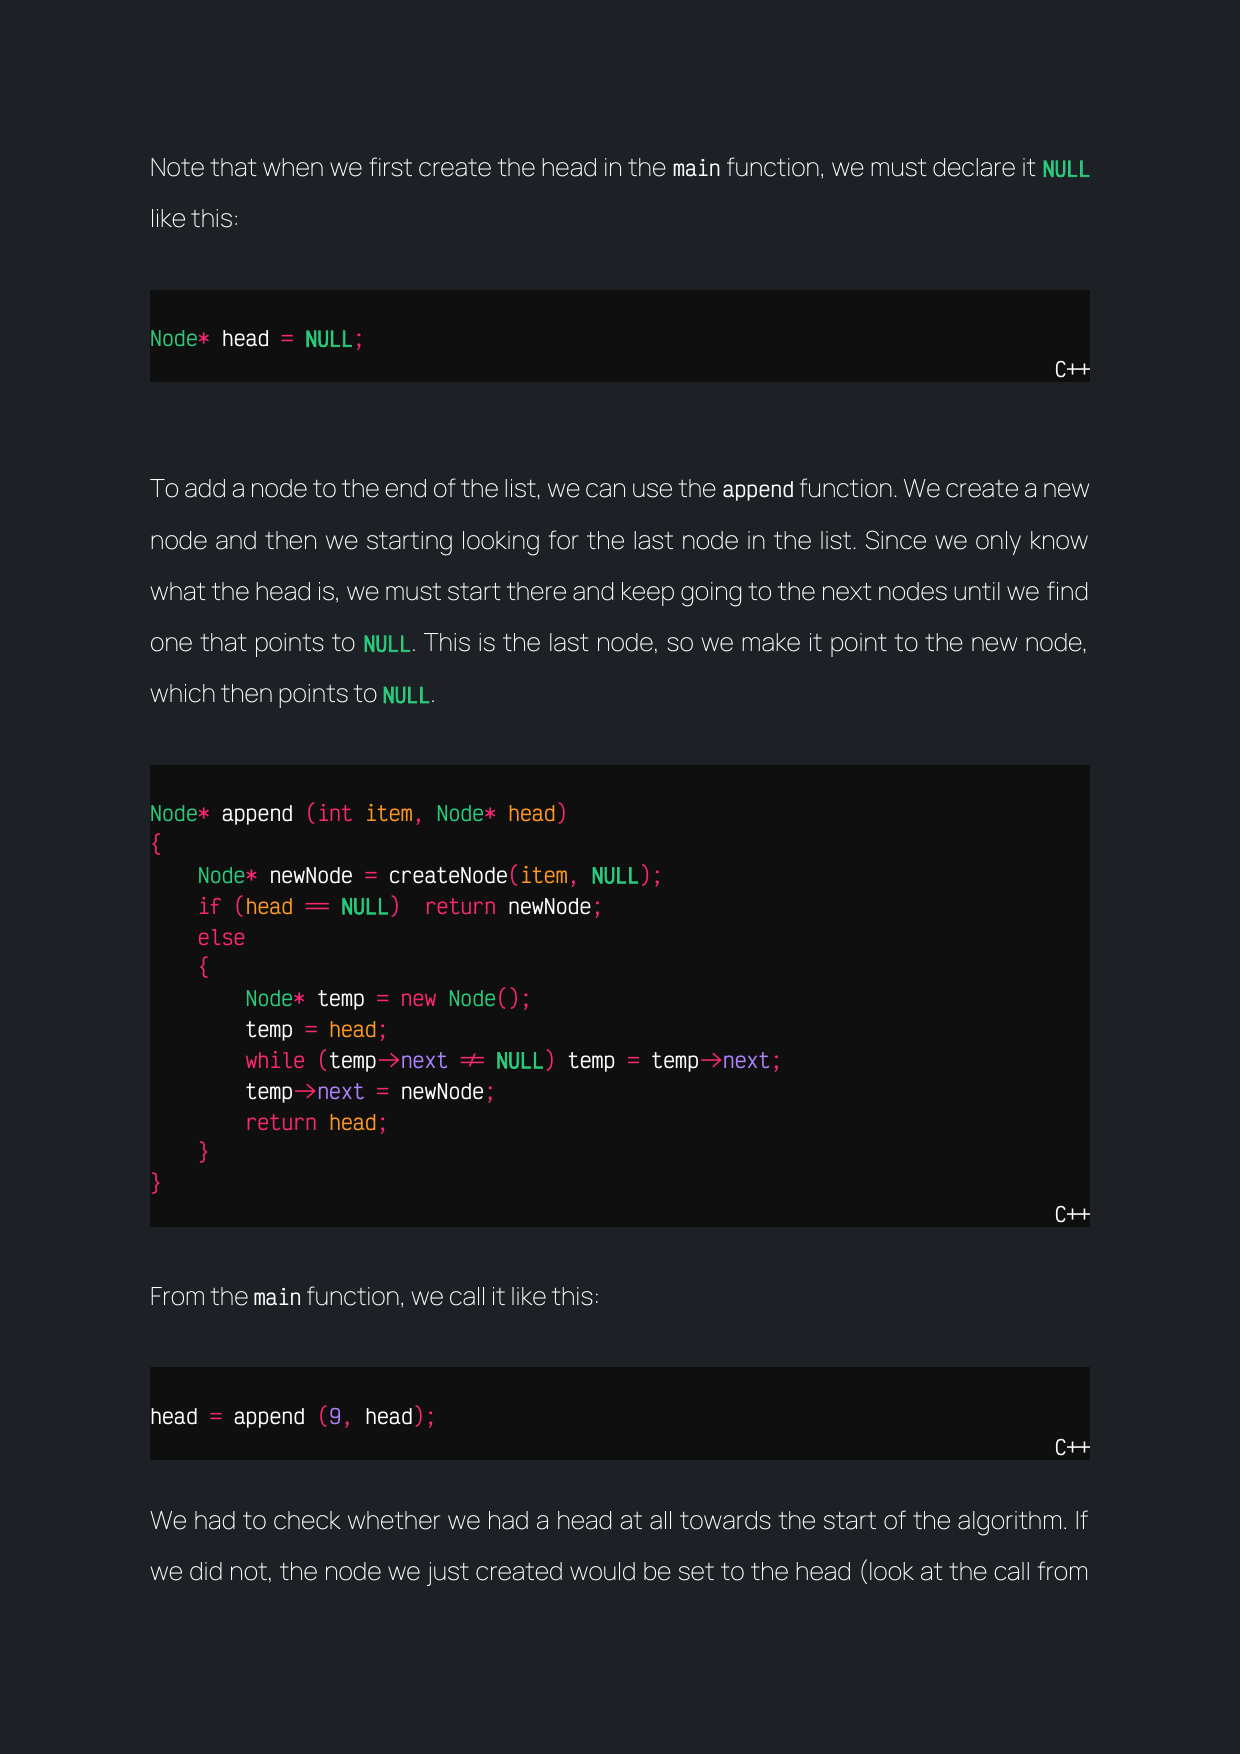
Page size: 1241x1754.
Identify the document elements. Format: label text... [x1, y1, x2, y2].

text To add a node to the end of the list, we can use the append function. We create a new node and then we starting looking for the last node in the list. Since we only know what the head is, we must start there and keep going to the next nodes until we find one that points to NULL. This is the last node, so we make it point to the new node, which then points to NULL. [150, 471, 1090, 710]
text Node* head = NULL; [150, 321, 1090, 352]
text C++ [150, 352, 1090, 382]
text head = append (9, head); [150, 1398, 1090, 1429]
text C++ [150, 1429, 1090, 1460]
text C++ [150, 1197, 1090, 1227]
text Node* append (int item, Node* head) { Node* newNode = createNode(item, NULL); if (head == NULL) return newNode; else { Node* temp = new Node(); temp = head; while (temp->next != NULL) temp = temp->next; temp->next = newNode; return head; } } [150, 796, 1090, 1197]
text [150, 1503, 1090, 1588]
text Note that when we first create the head in the main function, we must declare it NULL like this: [150, 150, 1090, 235]
text From the main function, we call it like this: [150, 1279, 1090, 1313]
